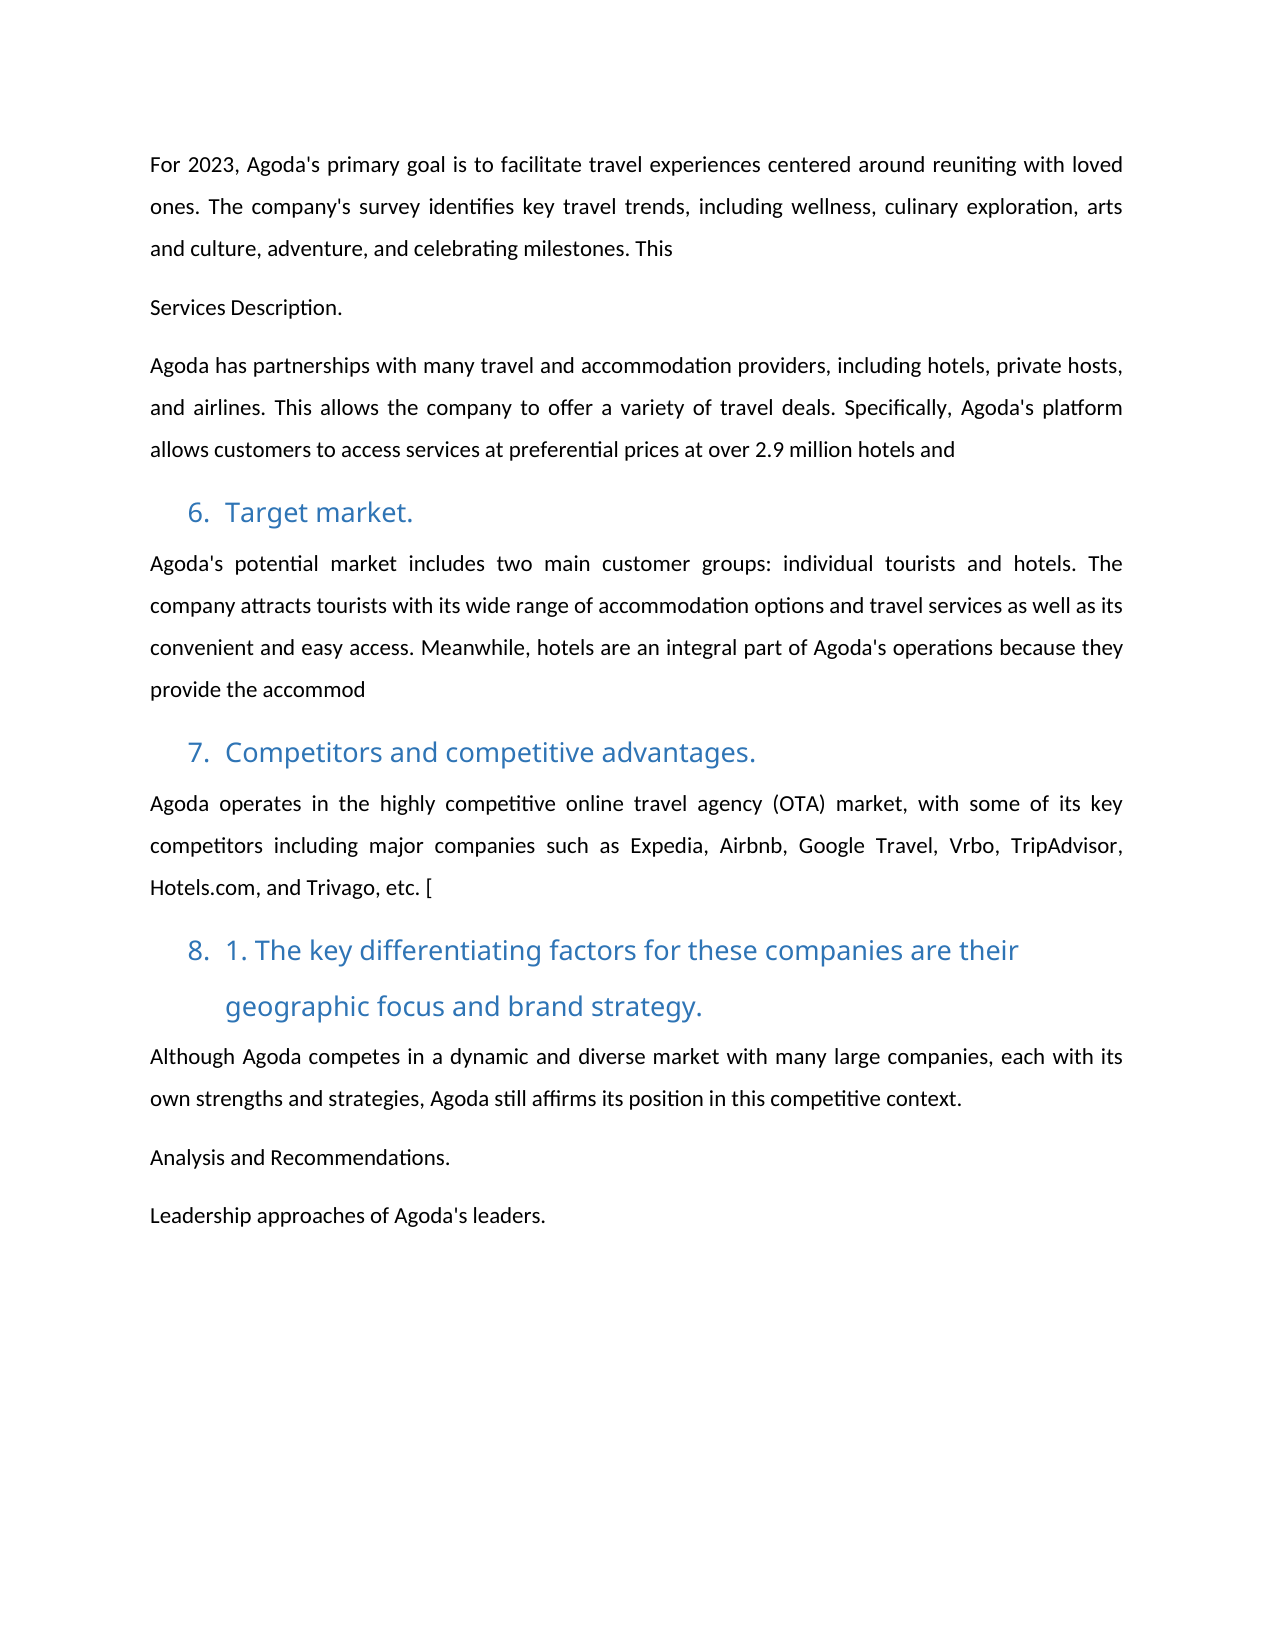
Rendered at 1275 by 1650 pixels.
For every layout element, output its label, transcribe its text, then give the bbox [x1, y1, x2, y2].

text Agoda has partnerships with many travel and accommodation providers, including hotels, private hosts, and airlines. This allows the company to offer a variety of travel deals. Specifically, Agoda's platform allows customers to access services at preferential prices at over 2.9 million hotels and [150, 351, 1125, 463]
text Services Description. [150, 293, 1125, 321]
text Leadership approaches of Agoda's leaders. [150, 1202, 1125, 1229]
text Although Agoda competes in a dynamic and diverse market with many large companies, each with its own strengths and strategies, Agoda still affirms its position in this competitive context. [150, 1042, 1125, 1112]
subtitle Target market. [187, 494, 1125, 531]
text For 2023, Agoda's primary goal is to facilitate travel experiences centered around reuniting with loved ones. The company's survey identifies key travel trends, including wellness, culinary exploration, arts and culture, adventure, and celebrating milestones. This [150, 150, 1125, 262]
text Agoda's potential market includes two main customer groups: individual tourists and hotels. The company attracts tourists with its wide range of accommodation options and travel services as well as its convenient and easy access. Meanwhile, hotels are an integral part of Agoda's operations because they provide the accommod [150, 549, 1125, 703]
text Agoda operates in the highly competitive online travel agency (OTA) market, with some of its key competitors including major companies such as Expedia, Airbnb, Google Travel, Vrbo, TripAdvisor, Hotels.com, and Trivago, etc. [ [150, 789, 1125, 901]
subtitle Competitors and competitive advantages. [187, 734, 1125, 771]
text Analysis and Recommendations. [150, 1143, 1125, 1171]
subtitle 1. The key differentiating factors for these companies are their geographic focus and brand strategy. [187, 932, 1125, 1024]
